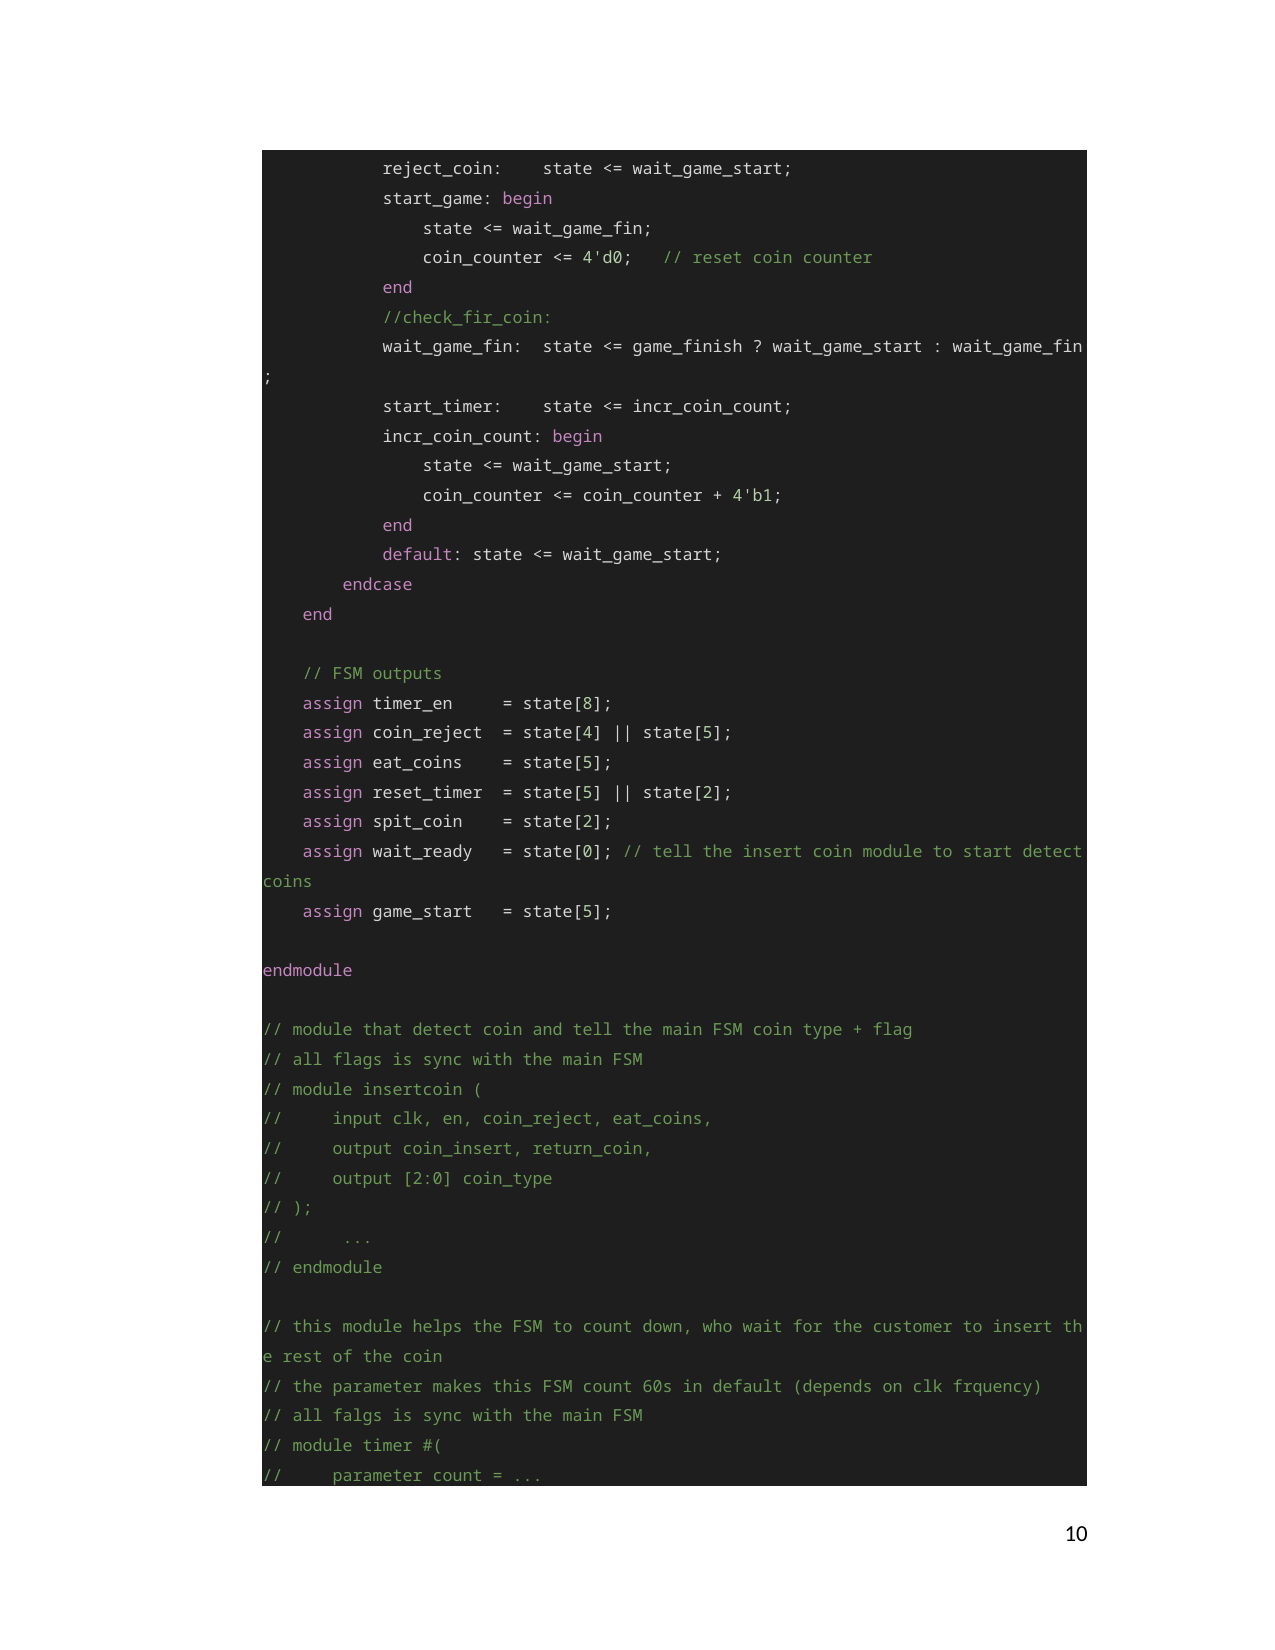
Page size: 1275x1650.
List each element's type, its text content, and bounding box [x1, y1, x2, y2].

text // input clk, en, coin_reject, eat_coins, [262, 1100, 1087, 1130]
text assign wait_ready = state[0]; // tell the insert coin module to start detect coins [262, 833, 1087, 892]
text // module timer #( [262, 1427, 1087, 1456]
text assign eat_coins = state[5]; [262, 744, 1087, 773]
text // the parameter makes this FSM count 60s in default (depends on clk frquency) [262, 1367, 1087, 1397]
text default: state <= wait_game_start; [262, 536, 1087, 566]
text // parameter count = ... [262, 1456, 1087, 1486]
text coin_counter <= coin_counter + 4'b1; [262, 477, 1087, 506]
text // module that detect coin and tell the main FSM coin type + flag [262, 1011, 1087, 1041]
text // endmodule [262, 1248, 1087, 1278]
text // all flags is sync with the main FSM [262, 1041, 1087, 1070]
text state <= wait_game_fin; [262, 209, 1087, 239]
text endmodule [262, 952, 1087, 981]
text assign game_start = state[5]; [262, 892, 1087, 922]
text end [262, 269, 1087, 298]
text // ... [262, 1219, 1087, 1248]
text // FSM outputs [262, 655, 1087, 684]
text // ); [262, 1189, 1087, 1219]
text // output [2:0] coin_type [262, 1159, 1087, 1189]
text //check_fir_coin: [262, 298, 1087, 328]
text start_timer: state <= incr_coin_count; [262, 387, 1087, 417]
text coin_counter <= 4'd0; // reset coin counter [262, 239, 1087, 269]
text assign spit_coin = state[2]; [262, 803, 1087, 833]
text incr_coin_count: begin [262, 417, 1087, 447]
text end [262, 506, 1087, 536]
text state <= wait_game_start; [262, 447, 1087, 477]
text assign timer_en = state[8]; [262, 684, 1087, 714]
text // output coin_insert, return_coin, [262, 1130, 1087, 1159]
text assign reset_timer = state[5] || state[2]; [262, 773, 1087, 803]
text endcase [262, 566, 1087, 595]
text // this module helps the FSM to count down, who wait for the customer to insert the rest of the coin [262, 1308, 1087, 1367]
text // module insertcoin ( [262, 1070, 1087, 1100]
text wait_game_fin: state <= game_finish ? wait_game_start : wait_game_fin; [262, 328, 1087, 387]
text end [262, 595, 1087, 625]
text start_game: begin [262, 180, 1087, 209]
text reject_coin: state <= wait_game_start; [262, 150, 1087, 180]
text assign coin_reject = state[4] || state[5]; [262, 714, 1087, 744]
text // all falgs is sync with the main FSM [262, 1397, 1087, 1427]
